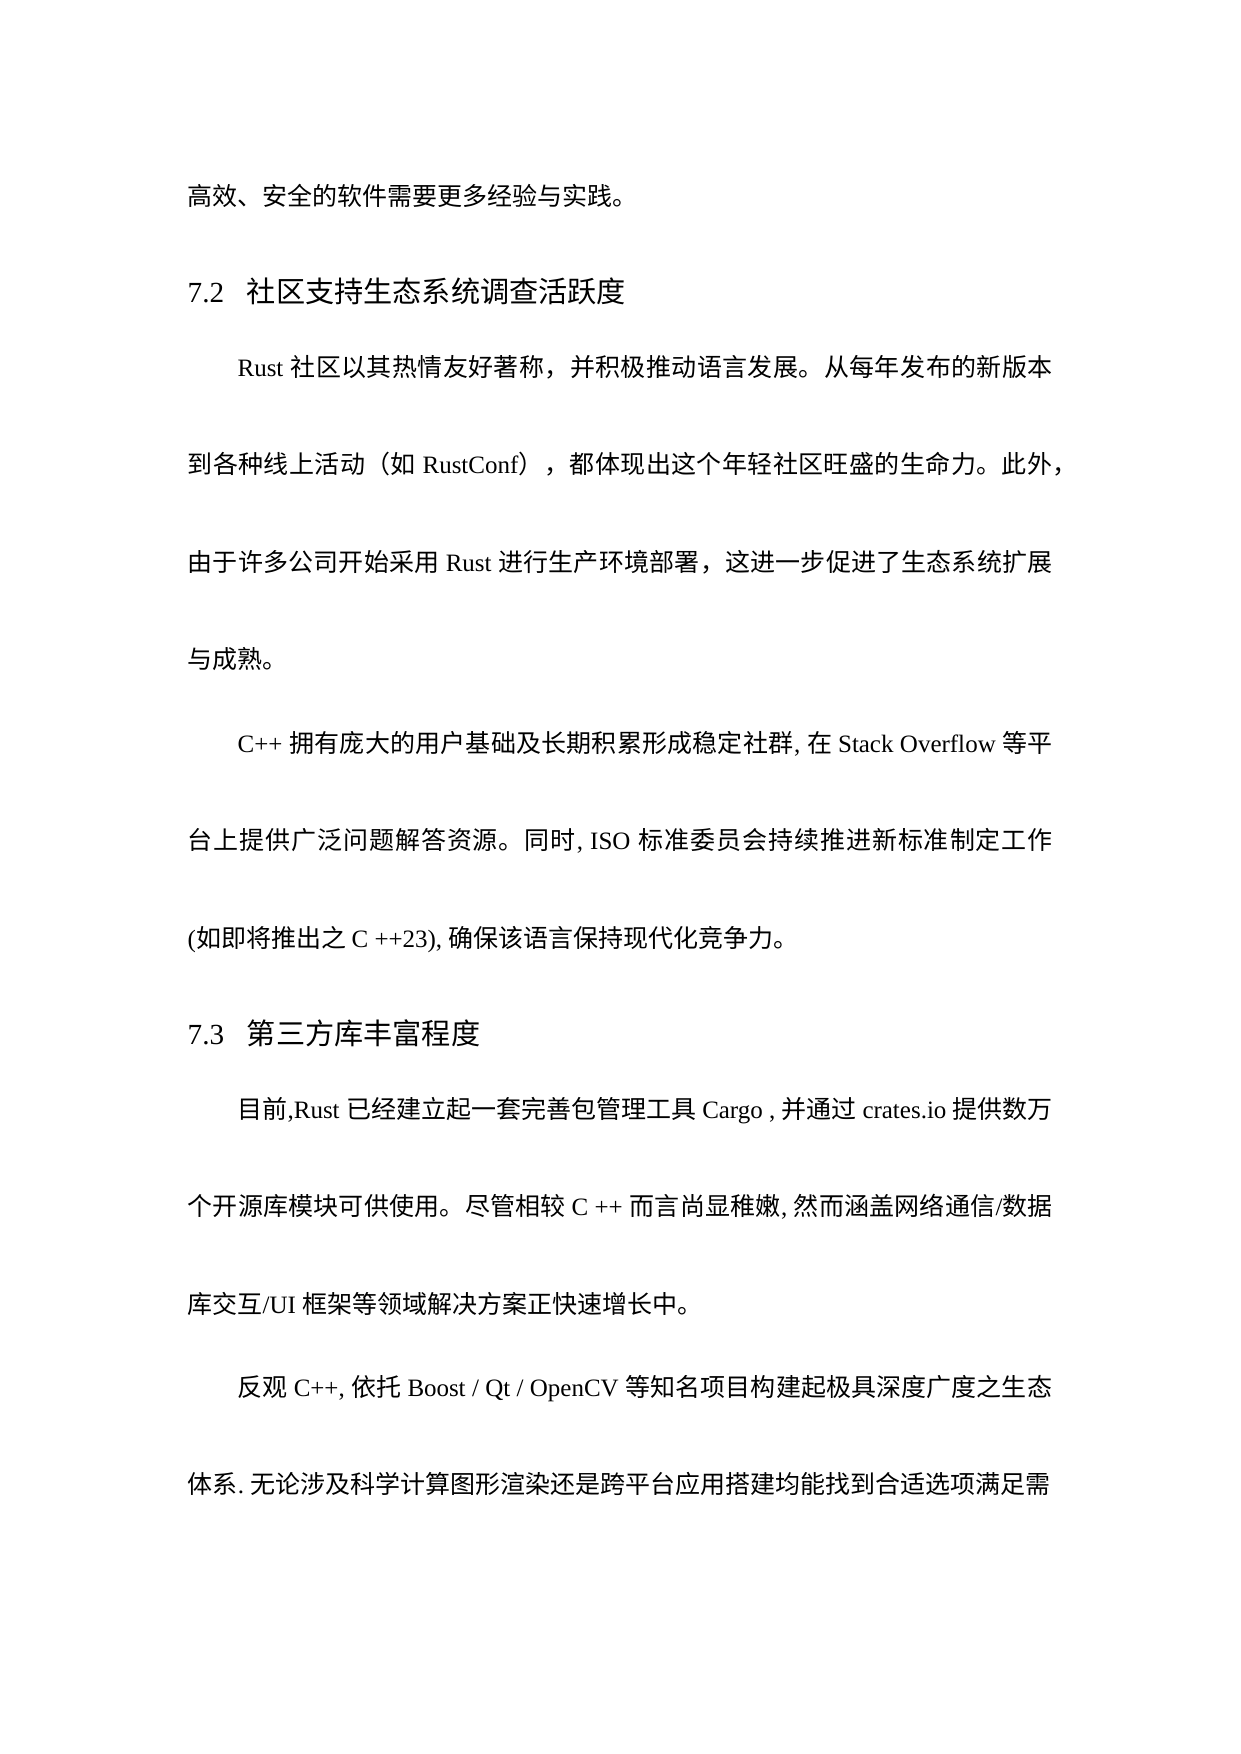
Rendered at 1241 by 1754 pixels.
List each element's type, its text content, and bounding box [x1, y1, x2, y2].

text 相比之下，C++由于其历史悠久而积累了丰富的功能集，包括复杂的模板元编程、多重继承等。这些特性虽然强大，但同时也可能导致陡峭的学习曲线。尤其是处理手动内存管理和指针操作时，新手容易犯错。因此，在 C++ 中实现高效、安全的软件需要更多经验与实践。 [187, 162, 1053, 227]
text 反观 C++, 依托 Boost / Qt / OpenCV 等知名项目构建起极具深度广度之生态体系. 无论涉及科学计算图形渲染还是跨平台应用搭建均能找到合适选项满足需求; 不过需注意部分旧版兼容性问题可能引发潜在冲突风险。 [187, 1353, 1053, 1516]
subtitle 第三方库丰富程度 [187, 999, 1053, 1064]
text 目前,Rust 已经建立起一套完善包管理工具 Cargo , 并通过 crates.io 提供数万个开源库模块可供使用。尽管相较 C ++ 而言尚显稚嫩, 然而涵盖网络通信/数据库交互/UI 框架等领域解决方案正快速增长中。 [187, 1075, 1053, 1335]
text C++ 拥有庞大的用户基础及长期积累形成稳定社群, 在 Stack Overflow 等平台上提供广泛问题解答资源。同时, ISO 标准委员会持续推进新标准制定工作(如即将推出之 C ++23), 确保该语言保持现代化竞争力。 [187, 709, 1053, 969]
text Rust 社区以其热情友好著称，并积极推动语言发展。从每年发布的新版本到各种线上活动（如 RustConf），都体现出这个年轻社区旺盛的生命力。此外，由于许多公司开始采用 Rust 进行生产环境部署，这进一步促进了生态系统扩展与成熟。 [187, 333, 1053, 691]
subtitle 社区支持生态系统调查活跃度 [187, 258, 1053, 323]
